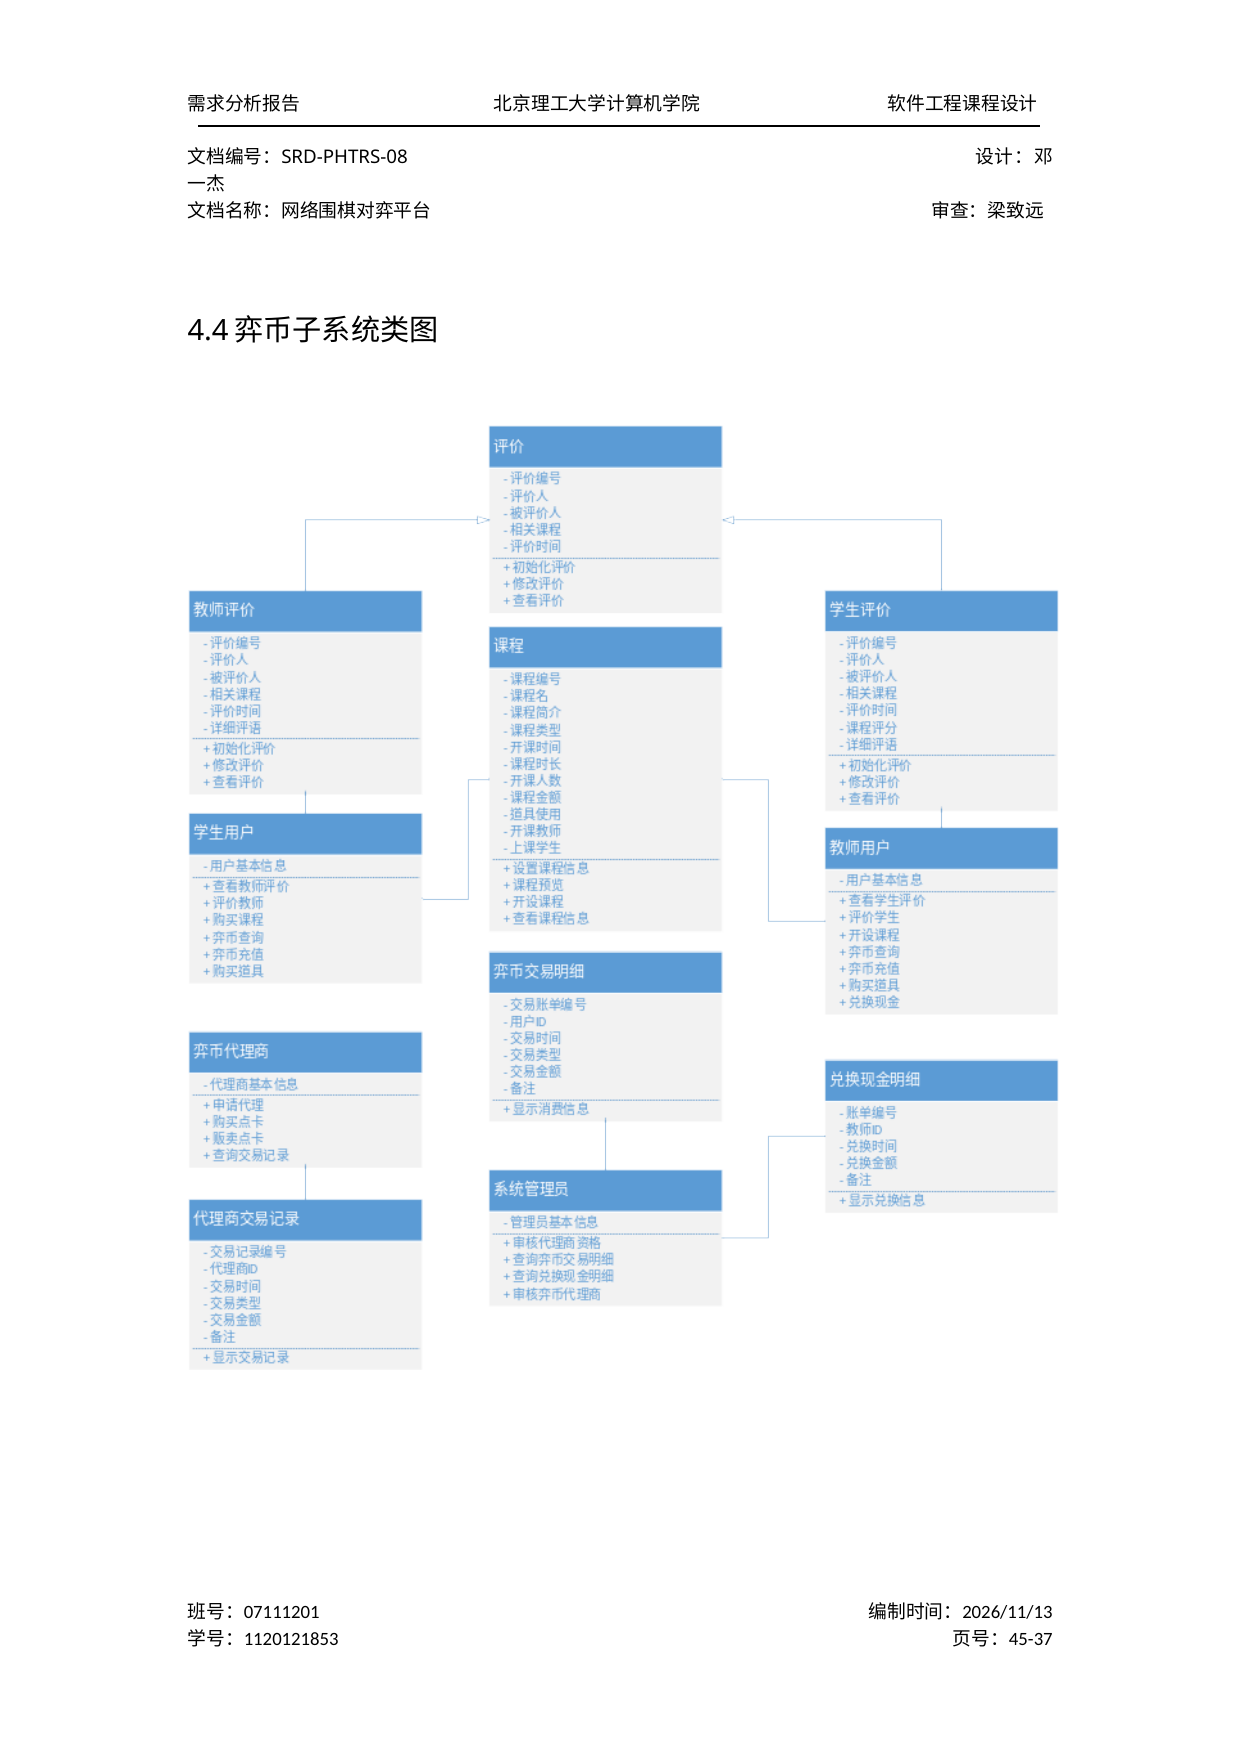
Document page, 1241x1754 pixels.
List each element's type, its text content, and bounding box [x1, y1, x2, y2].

subtitle 4.4弈币子系统类图 [187, 293, 1053, 361]
